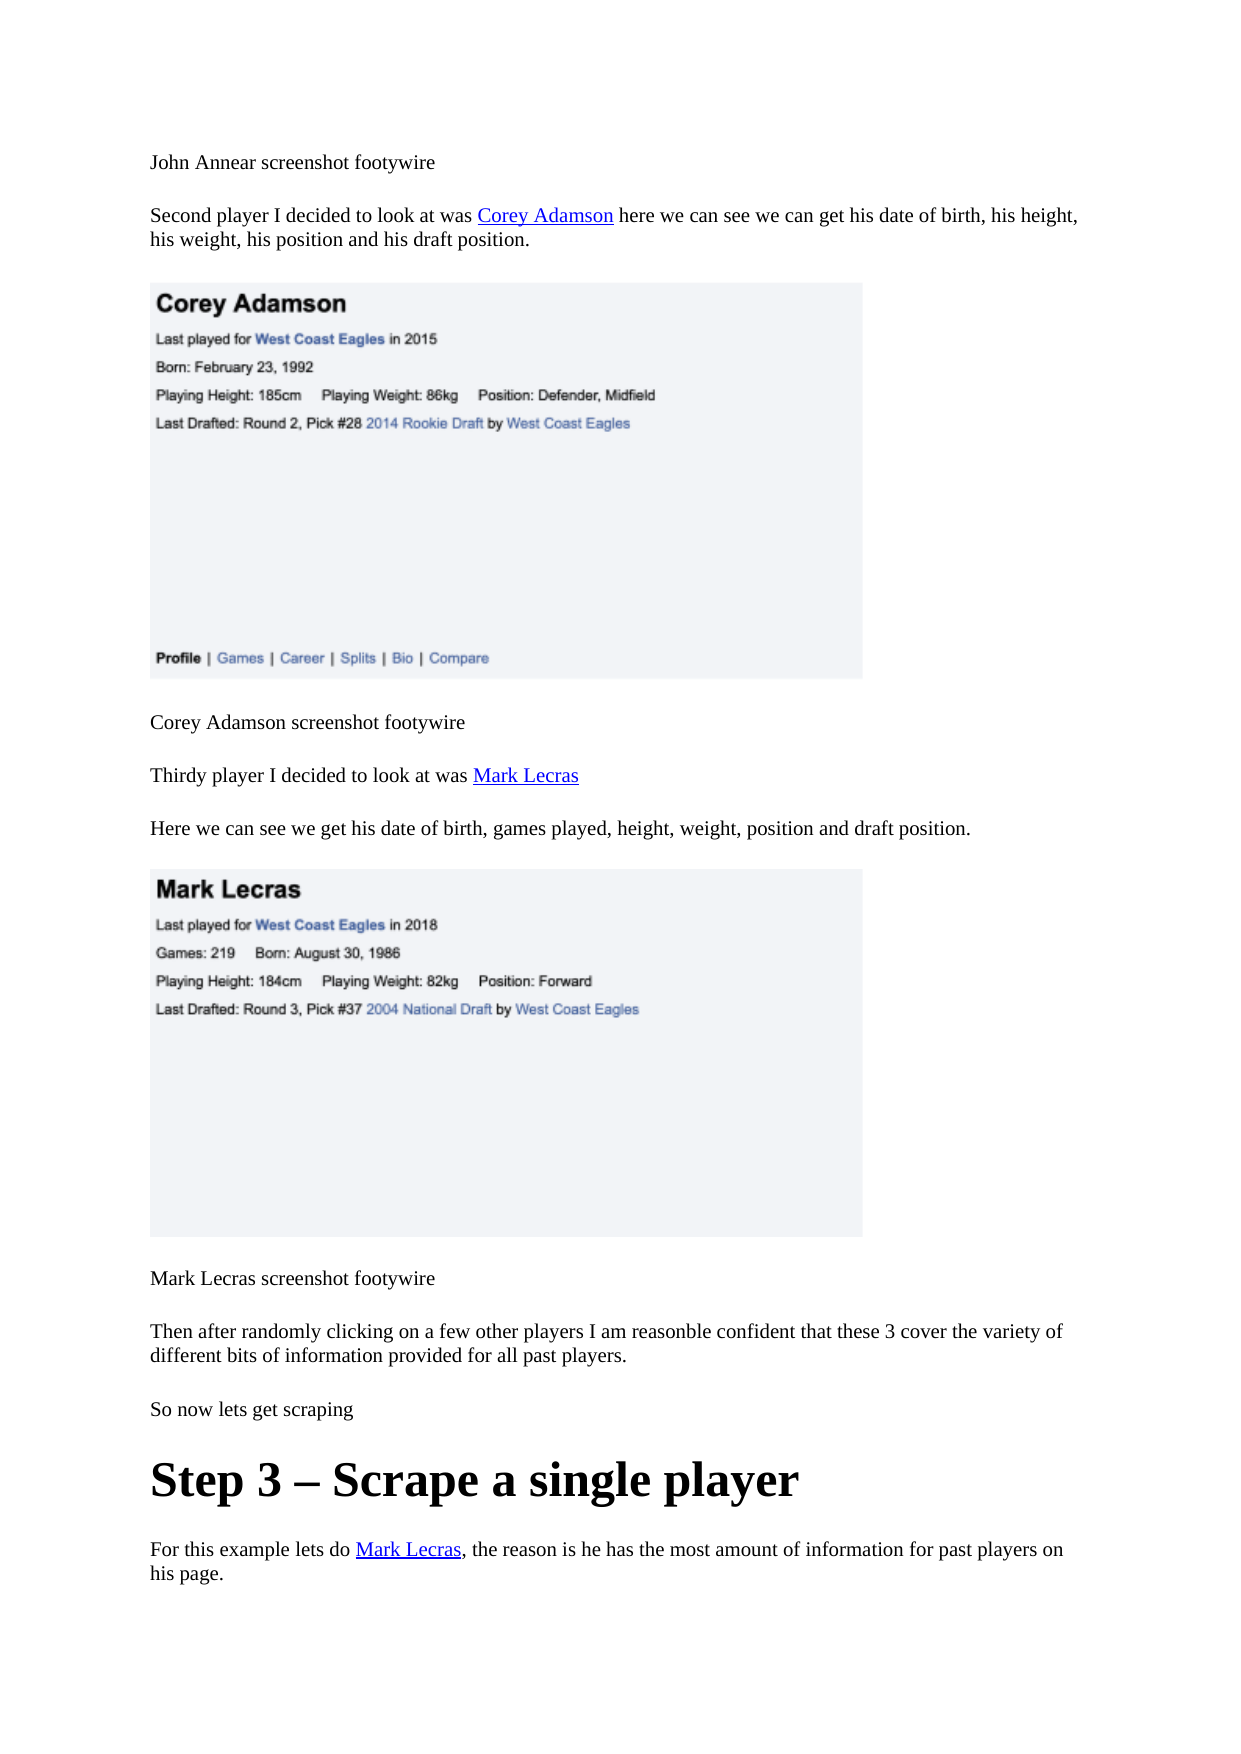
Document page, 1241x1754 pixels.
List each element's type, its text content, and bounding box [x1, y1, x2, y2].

text John Annear screenshot footywire [150, 150, 1090, 174]
text Here we can see we get his date of birth, games played, height, weight, position and draft position. [150, 816, 1090, 840]
text Then after randomly clicking on a few other players I am reasonble confident that these 3 cover the variety of different bits of information provided for all past players. [150, 1319, 1090, 1367]
text Mark Lecras screenshot footywire [150, 1266, 1090, 1290]
text Second player I decided to look at was Corey Adamson here we can see we can get his date of birth, his height, his weight, his position and his draft position. [150, 203, 1090, 251]
text Corey Adamson screenshot footywire [150, 710, 1090, 734]
text Thirdy player I decided to look at was Mark Lecras [150, 763, 1090, 787]
text For this example lets do Mark Lecras, the reason is he has the most amount of information for past players on his page. [150, 1536, 1090, 1584]
text So now lets get scraping [150, 1397, 1090, 1421]
text Step 3 – Scrape a single player [150, 1450, 1090, 1507]
picture [150, 869, 863, 1237]
picture [150, 280, 863, 681]
